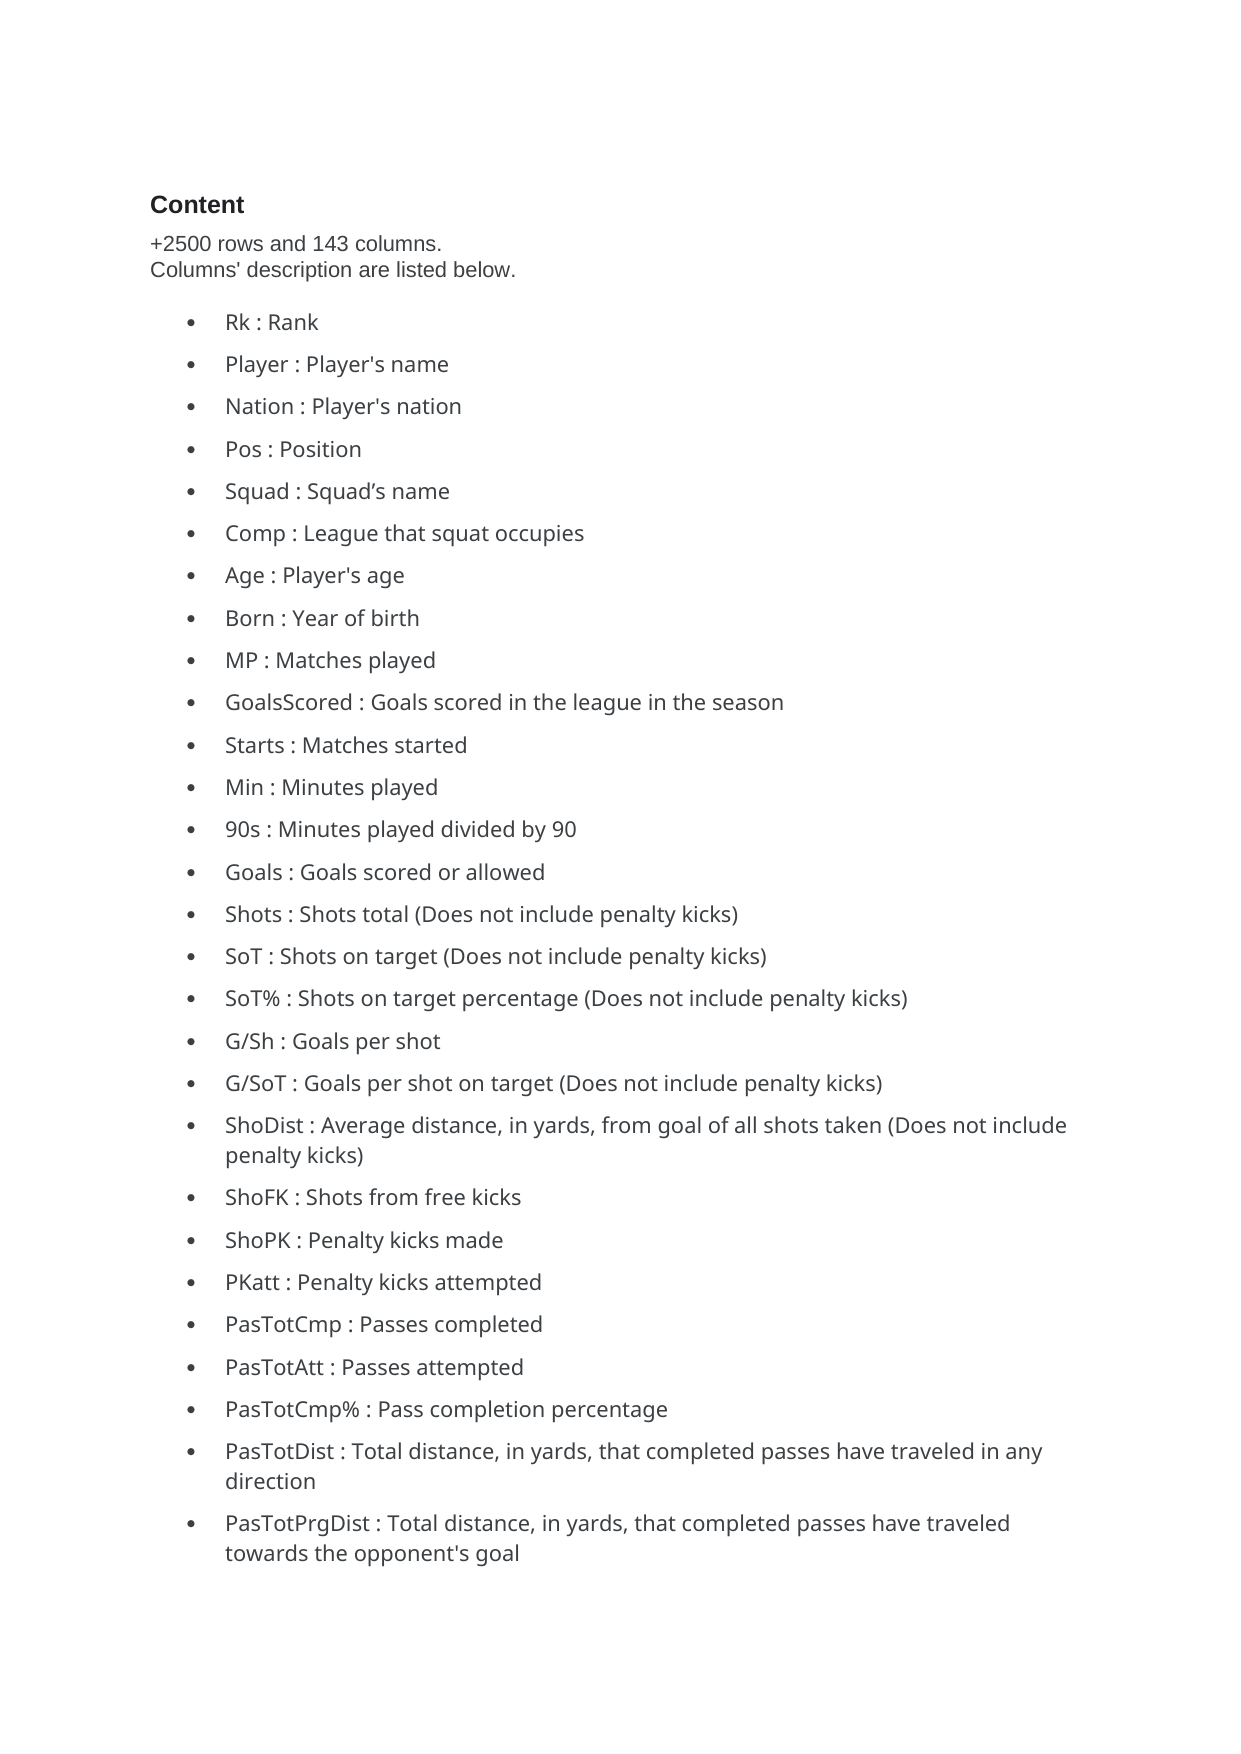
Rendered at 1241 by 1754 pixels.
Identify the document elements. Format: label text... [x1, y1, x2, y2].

list PasTotAtt : Passes attempted [187, 1351, 1090, 1381]
list ShoFK : Shots from free kicks [187, 1182, 1090, 1212]
list Age : Player's age [187, 560, 1090, 590]
list Shots : Shots total (Does not include penalty kicks) [187, 899, 1090, 928]
list Rk : Rank [187, 307, 1090, 336]
list Player : Player's name [187, 349, 1090, 379]
text +2500 rows and 143 columns. Columns' description are listed below. [150, 231, 1090, 282]
list SoT : Shots on target (Does not include penalty kicks) [187, 941, 1090, 971]
list PasTotDist : Total distance, in yards, that completed passes have traveled in any direction [187, 1436, 1090, 1496]
list ShoDist : Average distance, in yards, from goal of all shots taken (Does not include penalty kicks) [187, 1110, 1090, 1170]
list Pos : Position [187, 433, 1090, 463]
list SoT% : Shots on target percentage (Does not include penalty kicks) [187, 983, 1090, 1013]
list Min : Minutes played [187, 772, 1090, 802]
list 90s : Minutes played divided by 90 [187, 814, 1090, 844]
list Nation : Player's nation [187, 391, 1090, 421]
list PasTotCmp% : Pass completion percentage [187, 1394, 1090, 1423]
list Goals : Goals scored or allowed [187, 856, 1090, 886]
list Starts : Matches started [187, 729, 1090, 759]
list G/SoT : Goals per shot on target (Does not include penalty kicks) [187, 1068, 1090, 1098]
list Squad : Squad’s name [187, 476, 1090, 506]
text Content [150, 187, 1090, 219]
list PasTotCmp : Passes completed [187, 1309, 1090, 1339]
list PasTotPrgDist : Total distance, in yards, that completed passes have traveled towards the opponent's goal [187, 1508, 1090, 1568]
list MP : Matches played [187, 645, 1090, 675]
list ShoPK : Penalty kicks made [187, 1224, 1090, 1254]
list PKatt : Penalty kicks attempted [187, 1267, 1090, 1297]
list G/Sh : Goals per shot [187, 1026, 1090, 1055]
list GoalsScored : Goals scored in the league in the season [187, 687, 1090, 717]
list Born : Year of birth [187, 603, 1090, 632]
list Comp : League that squat occupies [187, 518, 1090, 548]
